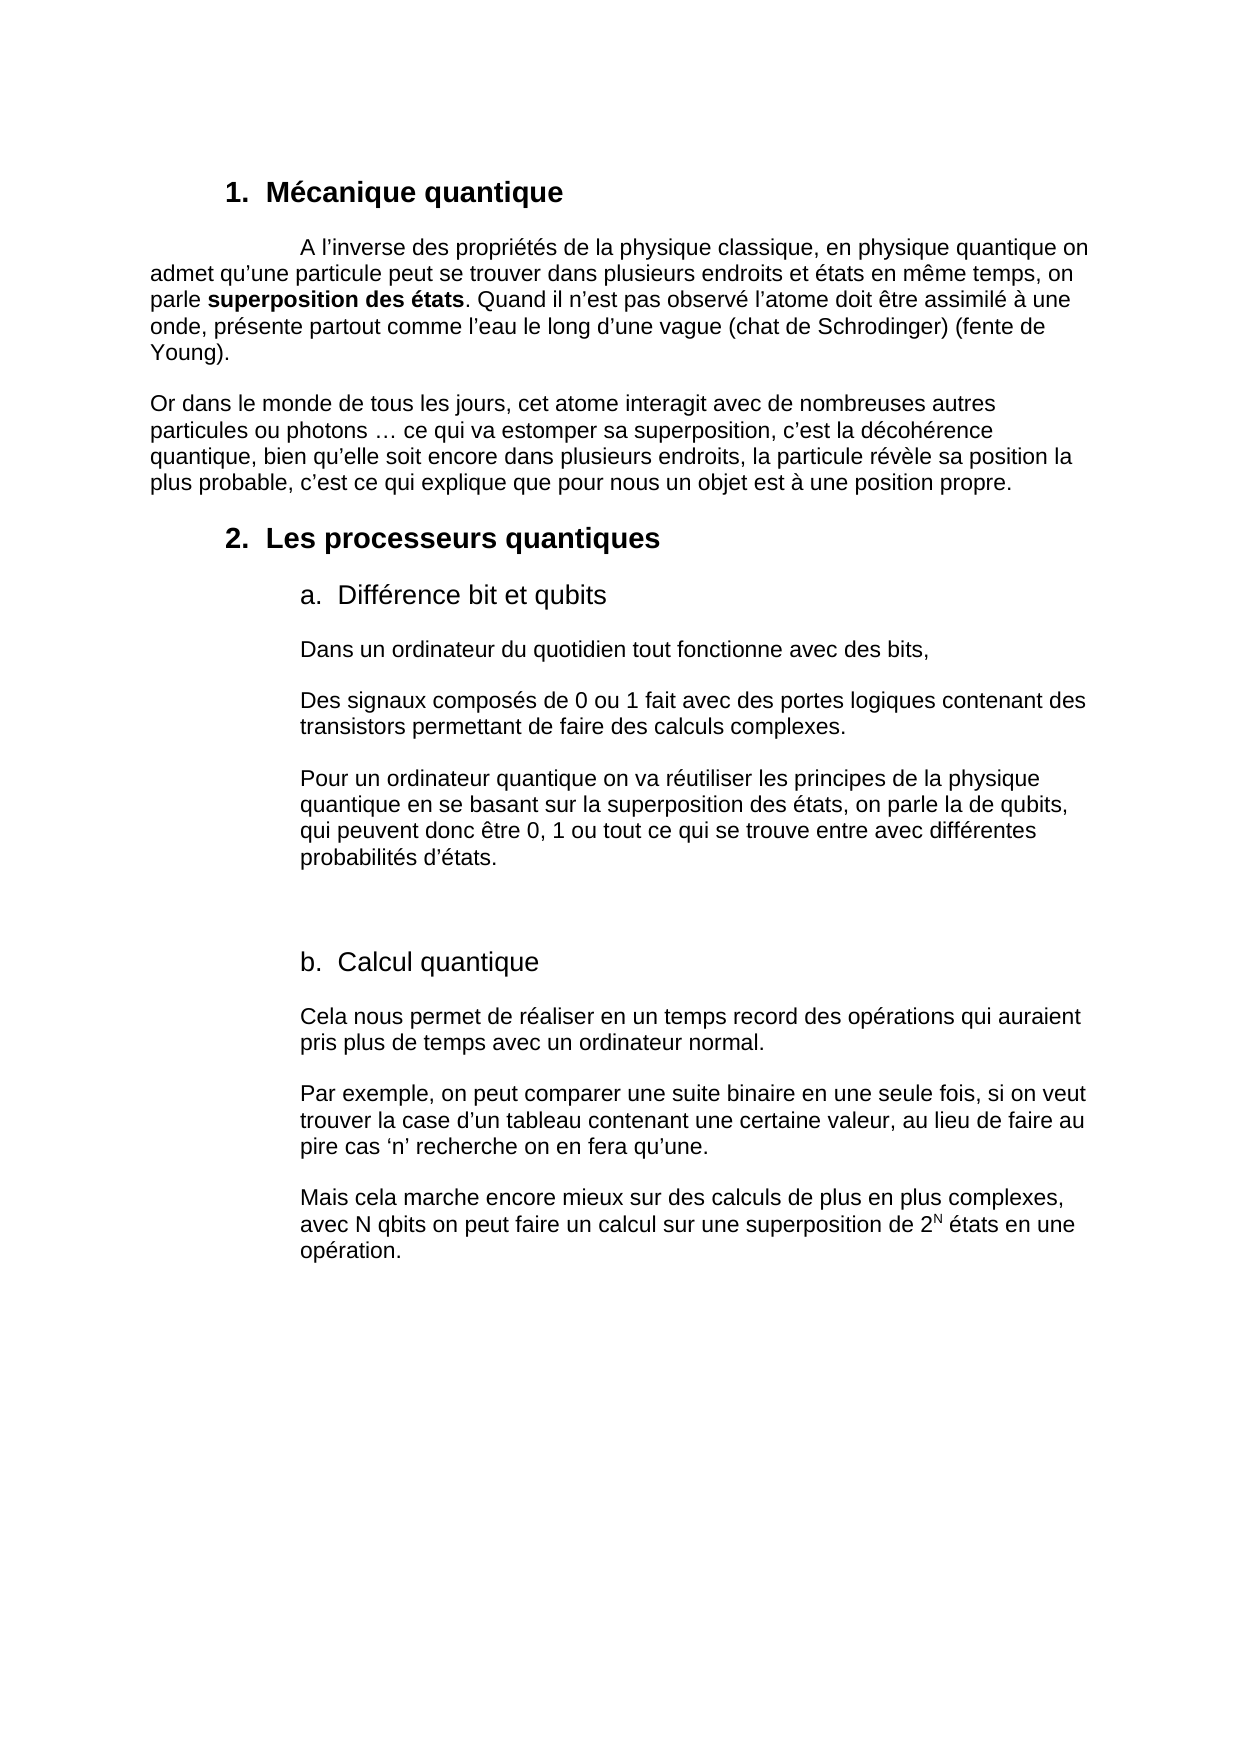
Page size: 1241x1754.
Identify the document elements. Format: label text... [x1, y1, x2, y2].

text Des signaux composés de 0 ou 1 fait avec des portes logiques contenant des transistors permettant de faire des calculs complexes. [300, 687, 1090, 739]
text A l’inverse des propriétés de la physique classique, en physique quantique on admet qu’une particule peut se trouver dans plusieurs endroits et états en même temps, on parle superposition des états. Quand il n’est pas observé l’atome doit être assimilé à une onde, présente partout comme l’eau le long d’une vague (chat de Schrodinger) (fente de Young). [150, 233, 1090, 365]
text Cela nous permet de réaliser en un temps record des opérations qui auraient pris plus de temps avec un ordinateur normal. [300, 1003, 1090, 1055]
text a. Différence bit et qubits [300, 579, 1090, 611]
text Par exemple, on peut comparer une suite binaire en une seule fois, si on veut trouver la case d’un tableau contenant une certaine valeur, au lieu de faire au pire cas ‘n’ recherche on en fera qu’une. [300, 1080, 1090, 1159]
text Pour un ordinateur quantique on va réutiliser les principes de la physique quantique en se basant sur la superposition des états, on parle la de qubits, qui peuvent donc être 0, 1 ou tout ce qui se trouve entre avec différentes probabilités d’états. [300, 764, 1090, 870]
text Or dans le monde de tous les jours, cet atome interagit avec de nombreuses autres particules ou photons … ce qui va estomper sa superposition, c’est la décohérence quantique, bien qu’elle soit encore dans plusieurs endroits, la particule révèle sa position la plus probable, c’est ce qui explique que pour nous un objet est à une position propre. [150, 390, 1090, 496]
text 1. Mécanique quantique [225, 175, 1090, 208]
text 2. Les processeurs quantiques [225, 521, 1090, 554]
text Dans un ordinateur du quotidien tout fonctionne avec des bits, [300, 636, 1090, 662]
text Mais cela marche encore mieux sur des calculs de plus en plus complexes, avec N qbits on peut faire un calcul sur une superposition de 2N états en une opération. [300, 1184, 1090, 1263]
text b. Calcul quantique [300, 946, 1090, 978]
